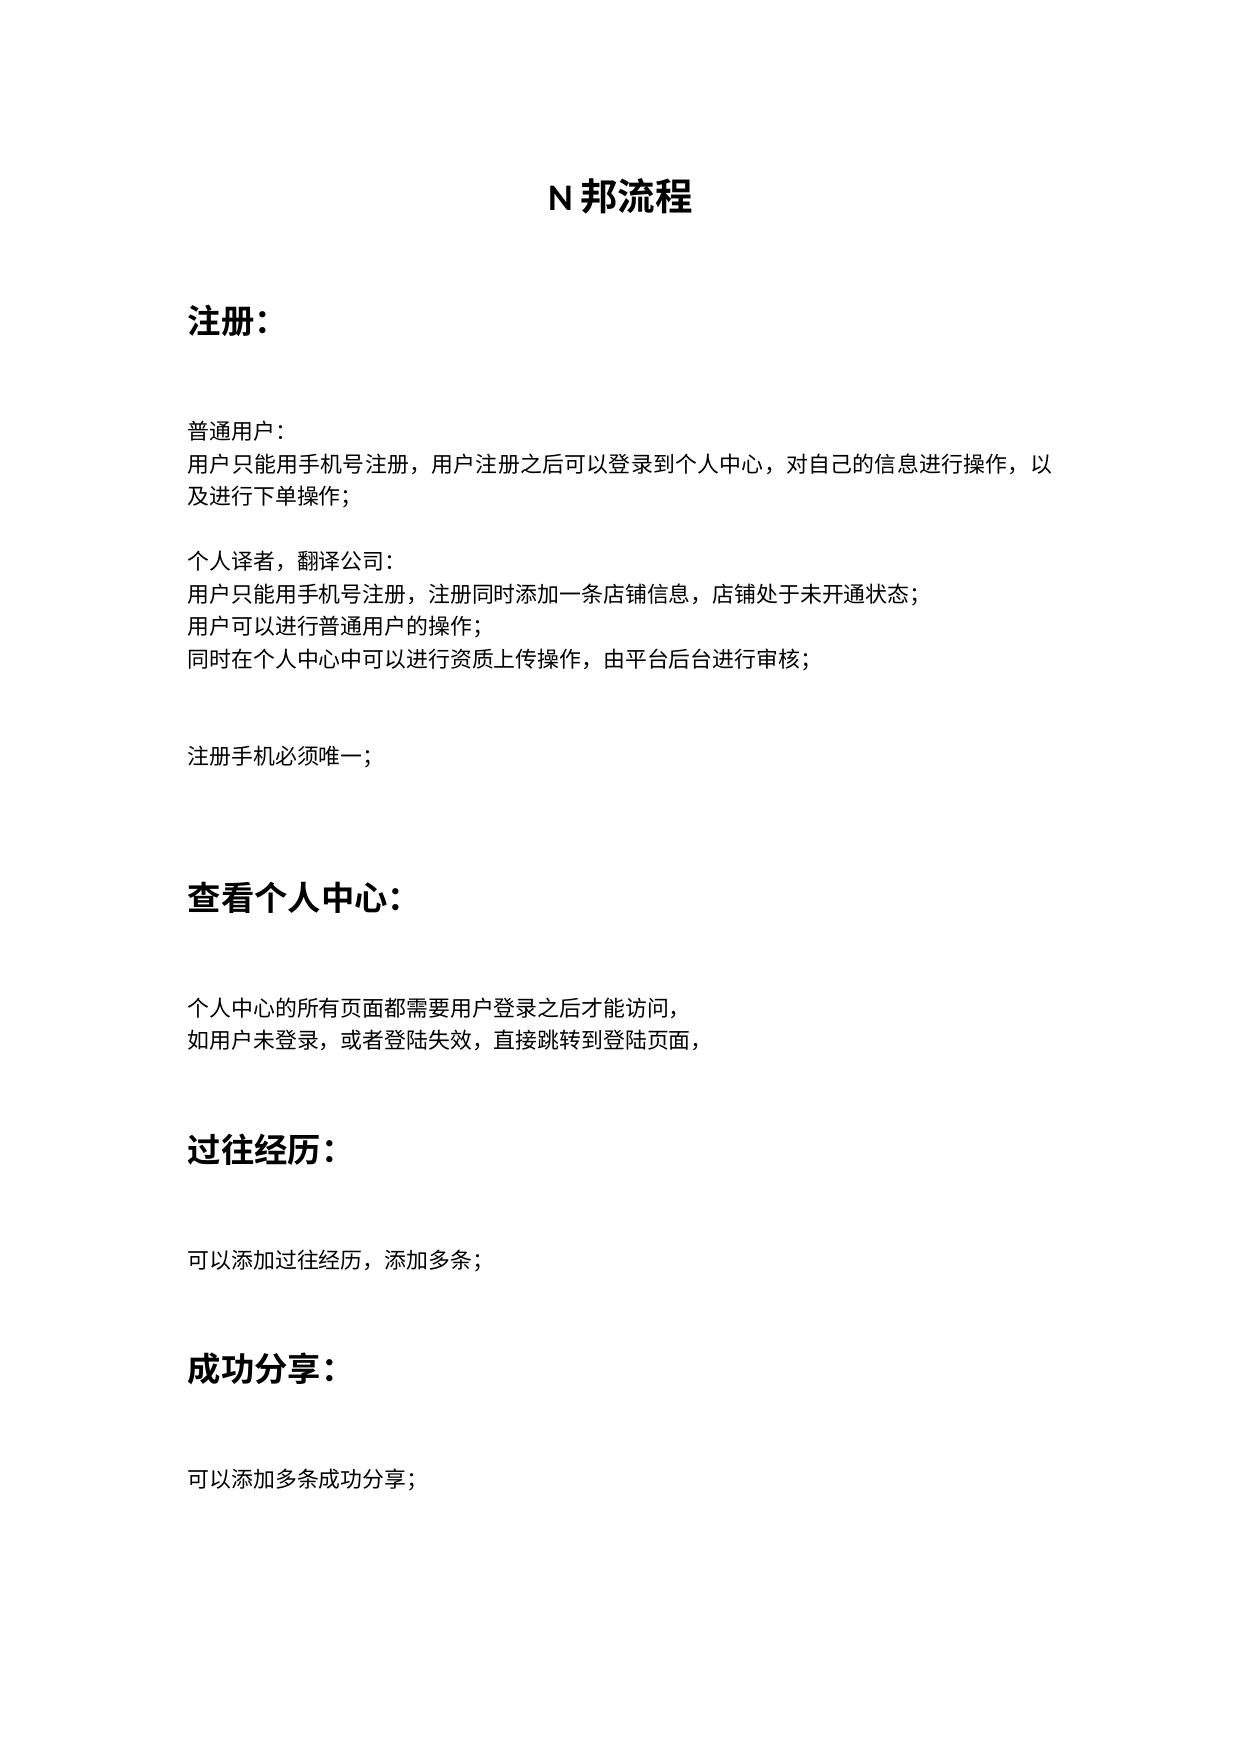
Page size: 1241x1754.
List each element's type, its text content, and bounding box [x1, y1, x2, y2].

text 同时在个人中心中可以进行资质上传操作，由平台后台进行审核； [187, 641, 1053, 674]
text 个人译者，翻译公司： [187, 544, 1053, 576]
text 如用户未登录，或者登陆失效，直接跳转到登陆页面， [187, 1023, 1053, 1056]
text 个人中心的所有页面都需要用户登录之后才能访问， [187, 991, 1053, 1023]
subtitle 查看个人中心： [187, 863, 1053, 928]
text 用户只能用手机号注册，用户注册之后可以登录到个人中心，对自己的信息进行操作，以及进行下单操作； [187, 446, 1053, 511]
subtitle 注册： [187, 287, 1053, 352]
subtitle 成功分享： [187, 1334, 1053, 1399]
text 注册手机必须唯一； [187, 739, 1053, 771]
text N邦流程 [187, 162, 1053, 227]
subtitle 过往经历： [187, 1115, 1053, 1180]
text 可以添加过往经历，添加多条； [187, 1242, 1053, 1275]
text 普通用户： [187, 414, 1053, 446]
text 用户可以进行普通用户的操作； [187, 609, 1053, 641]
text 用户只能用手机号注册，注册同时添加一条店铺信息，店铺处于未开通状态； [187, 576, 1053, 609]
text 可以添加多条成功分享； [187, 1462, 1053, 1494]
